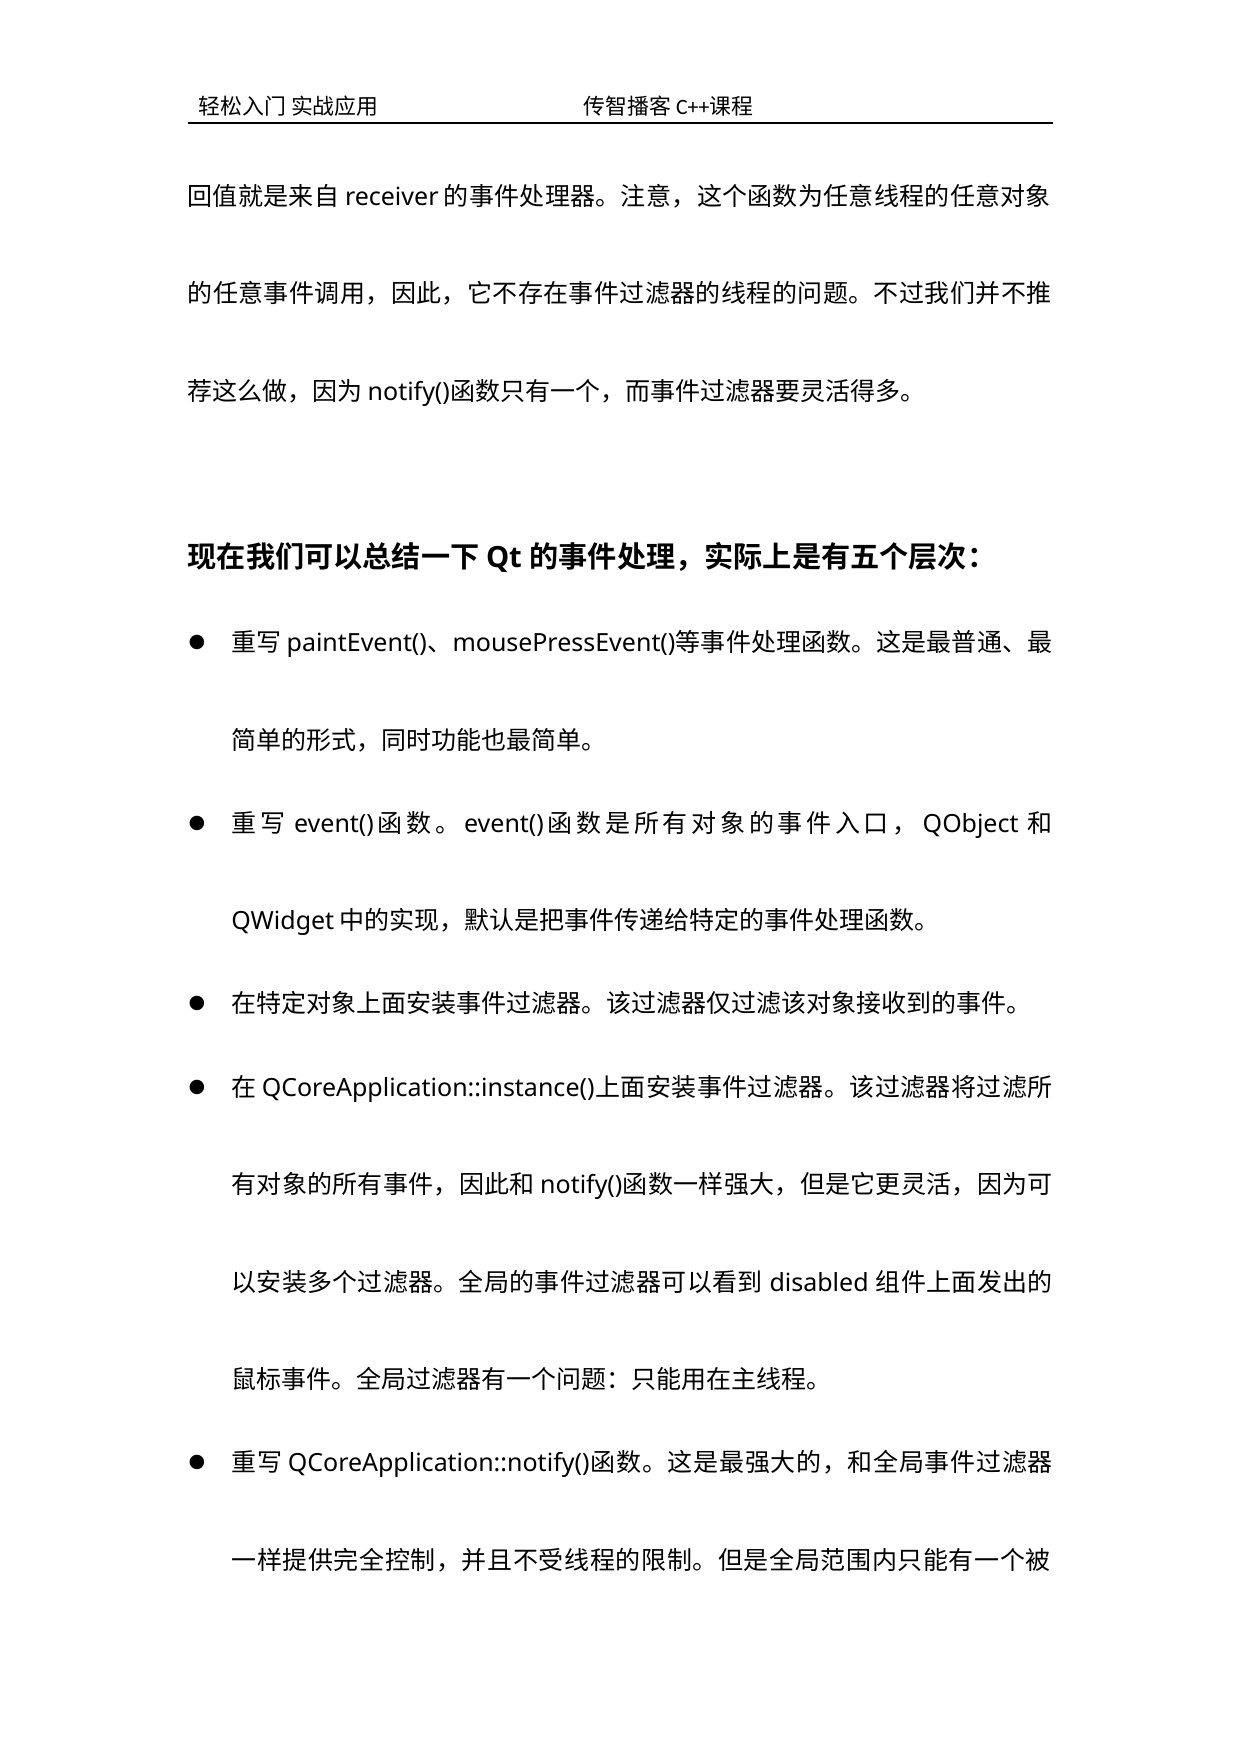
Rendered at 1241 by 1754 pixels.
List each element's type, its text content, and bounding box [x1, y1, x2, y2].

list 重写event()函数。event()函数是所有对象的事件入口，QObject和QWidget中的实现，默认是把事件传递给特定的事件处理函数。 [187, 789, 1053, 951]
list 重写paintEvent()、mousePressEvent()等事件处理函数。这是最普通、最简单的形式，同时功能也最简单。 [187, 608, 1053, 771]
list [187, 1428, 1053, 1591]
list 在QCoreApplication::instance()上面安装事件过滤器。该过滤器将过滤所有对象的所有事件，因此和notify()函数一样强大，但是它更灵活，因为可以安装多个过滤器。全局的事件过滤器可以看到 disabled 组件上面发出的鼠标事件。全局过滤器有一个问题：只能用在主线程。 [187, 1053, 1053, 1410]
list 在特定对象上面安装事件过滤器。该过滤器仅过滤该对象接收到的事件。 [187, 969, 1053, 1034]
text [187, 162, 1053, 422]
text 现在我们可以总结一下 Qt 的事件处理，实际上是有五个层次： [187, 522, 1053, 587]
